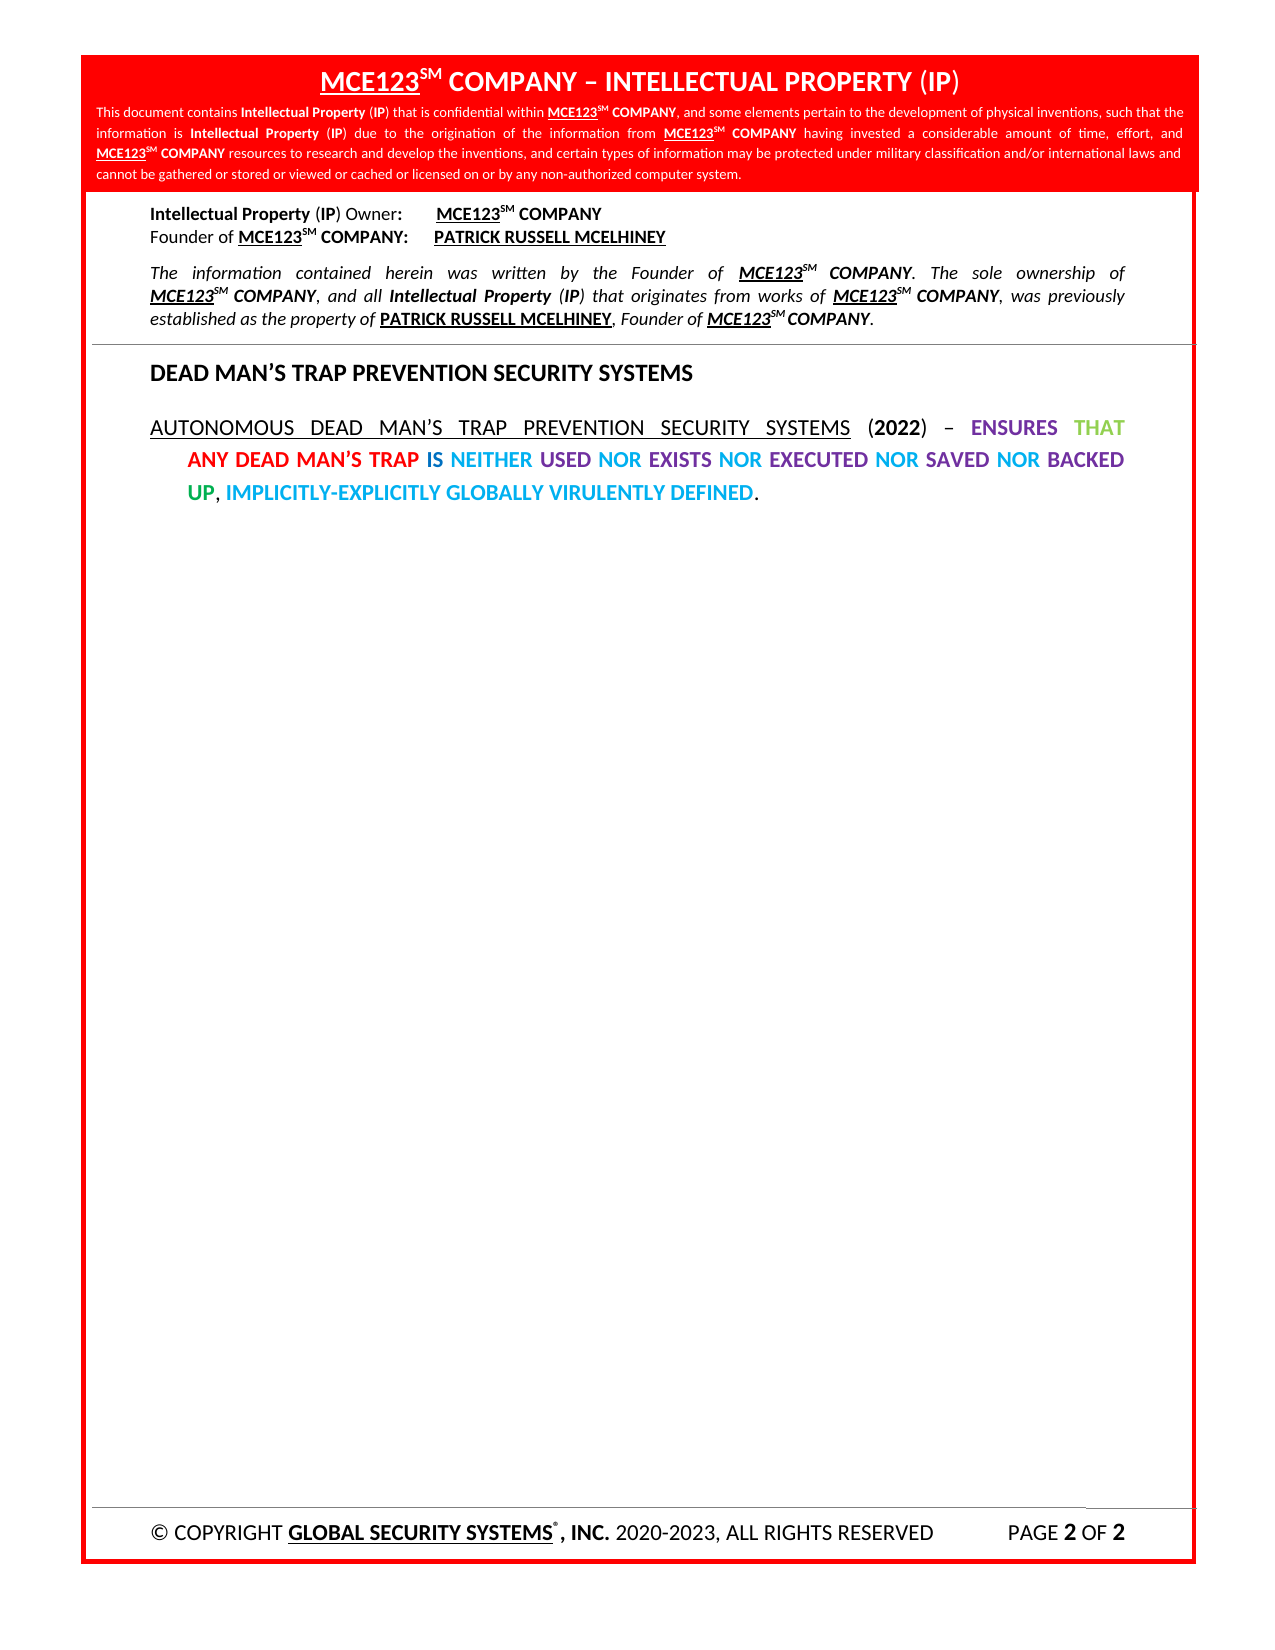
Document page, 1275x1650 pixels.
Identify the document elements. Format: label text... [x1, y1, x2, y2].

text AUTONOMOUS DEAD MAN’S TRAP PREVENTION SECURITY SYSTEMS (2022) – ENSURES THAT ANY DEAD MAN’S TRAP IS NEITHER USED NOR EXISTS NOR EXECUTED NOR SAVED NOR BACKED UP, IMPLICITLY-EXPLICITLY GLOBALLY VIRULENTLY DEFINED. [150, 413, 1125, 506]
text DEAD MAN’S TRAP PREVENTION SECURITY SYSTEMS [150, 358, 1125, 388]
